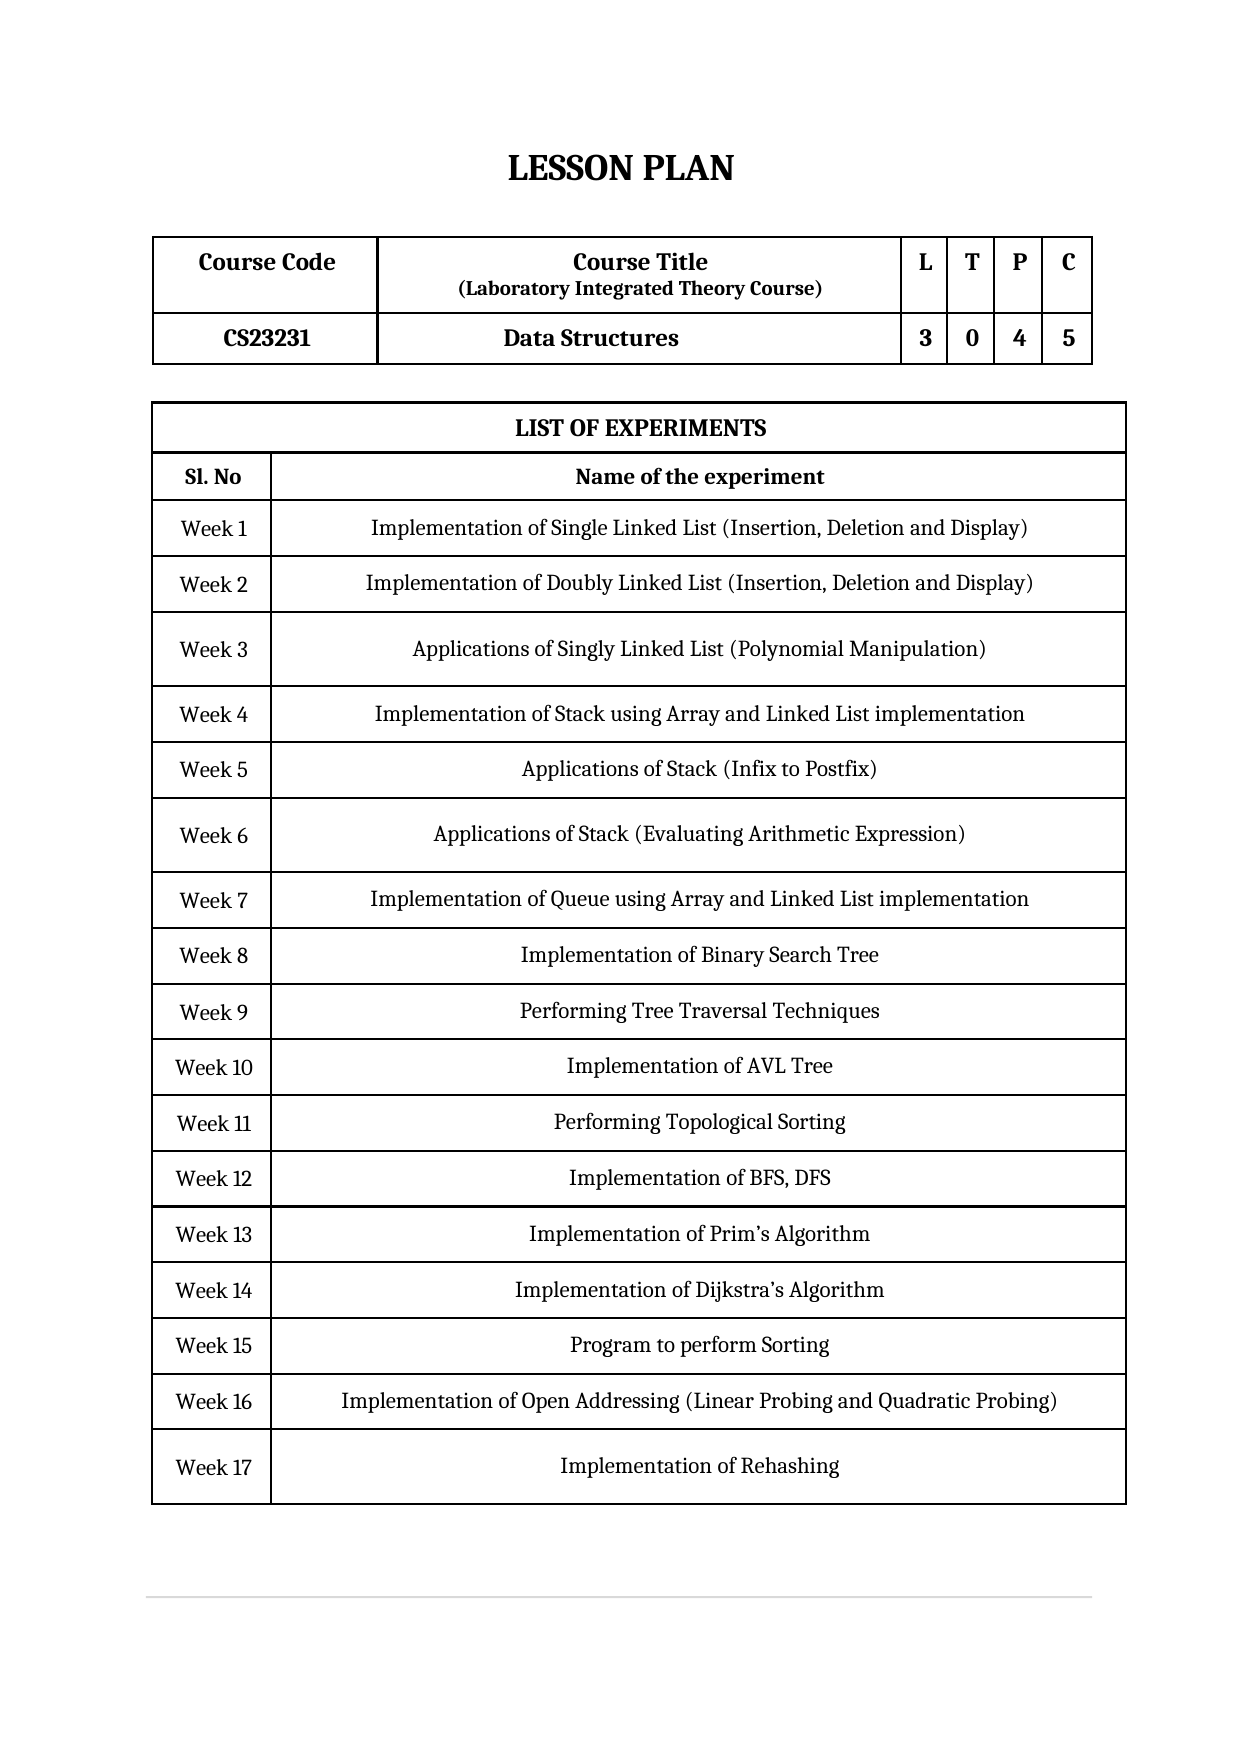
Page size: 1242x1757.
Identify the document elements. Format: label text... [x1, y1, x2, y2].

table_cell Implementation of Single Linked List (Insertion, Deletion and Display) [272, 501, 1125, 555]
table_cell Week 5 [153, 743, 270, 797]
table_cell Week 4 [153, 687, 270, 741]
table_cell CS23231 [154, 314, 376, 362]
table_cell Week 6 [153, 799, 270, 871]
table_cell Implementation of BFS, DFS [272, 1152, 1125, 1205]
table_cell Name of the experiment [272, 454, 1125, 499]
table_cell Program to perform Sorting [272, 1319, 1125, 1373]
table_header LIST OF EXPERIMENTS [153, 404, 1125, 451]
table_header Course Title (Laboratory Integrated Theory Course) [379, 238, 900, 312]
table_cell Applications of Stack (Evaluating Arithmetic Expression) [272, 799, 1125, 871]
table_header C [1043, 238, 1091, 312]
table_cell 4 [995, 314, 1041, 362]
table_cell Implementation of Prim’s Algorithm [272, 1208, 1125, 1261]
table_cell Week 11 [153, 1096, 270, 1149]
table_cell 5 [1043, 314, 1091, 362]
table_cell Week 9 [153, 985, 270, 1038]
table_cell Applications of Singly Linked List (Polynomial Manipulation) [272, 613, 1125, 685]
table_cell Implementation of AVL Tree [272, 1040, 1125, 1094]
table_cell Applications of Stack (Infix to Postfix) [272, 743, 1125, 797]
table_cell Week 14 [153, 1263, 270, 1317]
table_cell Week 7 [153, 873, 270, 927]
table_cell 0 [948, 314, 993, 362]
table_cell Week 3 [153, 613, 270, 685]
table_cell Week 1 [153, 501, 270, 555]
table_cell Implementation of Dijkstra’s Algorithm [272, 1263, 1125, 1317]
table_cell Performing Topological Sorting [272, 1096, 1125, 1149]
table_cell Week 13 [153, 1208, 270, 1261]
table_cell 3 [902, 314, 946, 362]
table_cell Week 12 [153, 1152, 270, 1205]
table_cell Implementation of Rehashing [272, 1430, 1125, 1503]
table_cell Performing Tree Traversal Techniques [272, 985, 1125, 1038]
text LESSON PLAN [123, 147, 1119, 190]
table_header L [902, 238, 946, 312]
table_cell Implementation of Queue using Array and Linked List implementation [272, 873, 1125, 927]
table_cell Implementation of Binary Search Tree [272, 929, 1125, 982]
table_cell Implementation of Doubly Linked List (Insertion, Deletion and Display) [272, 557, 1125, 611]
table_cell Data Structures [379, 314, 900, 362]
table_cell Week 2 [153, 557, 270, 611]
table_cell Week 10 [153, 1040, 270, 1094]
table_header T [948, 238, 993, 312]
table_cell Sl. No [153, 454, 270, 499]
table_cell Implementation of Open Addressing (Linear Probing and Quadratic Probing) [272, 1375, 1125, 1428]
table_cell Week 17 [153, 1430, 270, 1503]
table_cell Week 8 [153, 929, 270, 982]
table_header Course Code [154, 238, 376, 312]
table_header P [995, 238, 1041, 312]
table_cell Week 16 [153, 1375, 270, 1428]
table_cell Week 15 [153, 1319, 270, 1373]
table_cell Implementation of Stack using Array and Linked List implementation [272, 687, 1125, 741]
